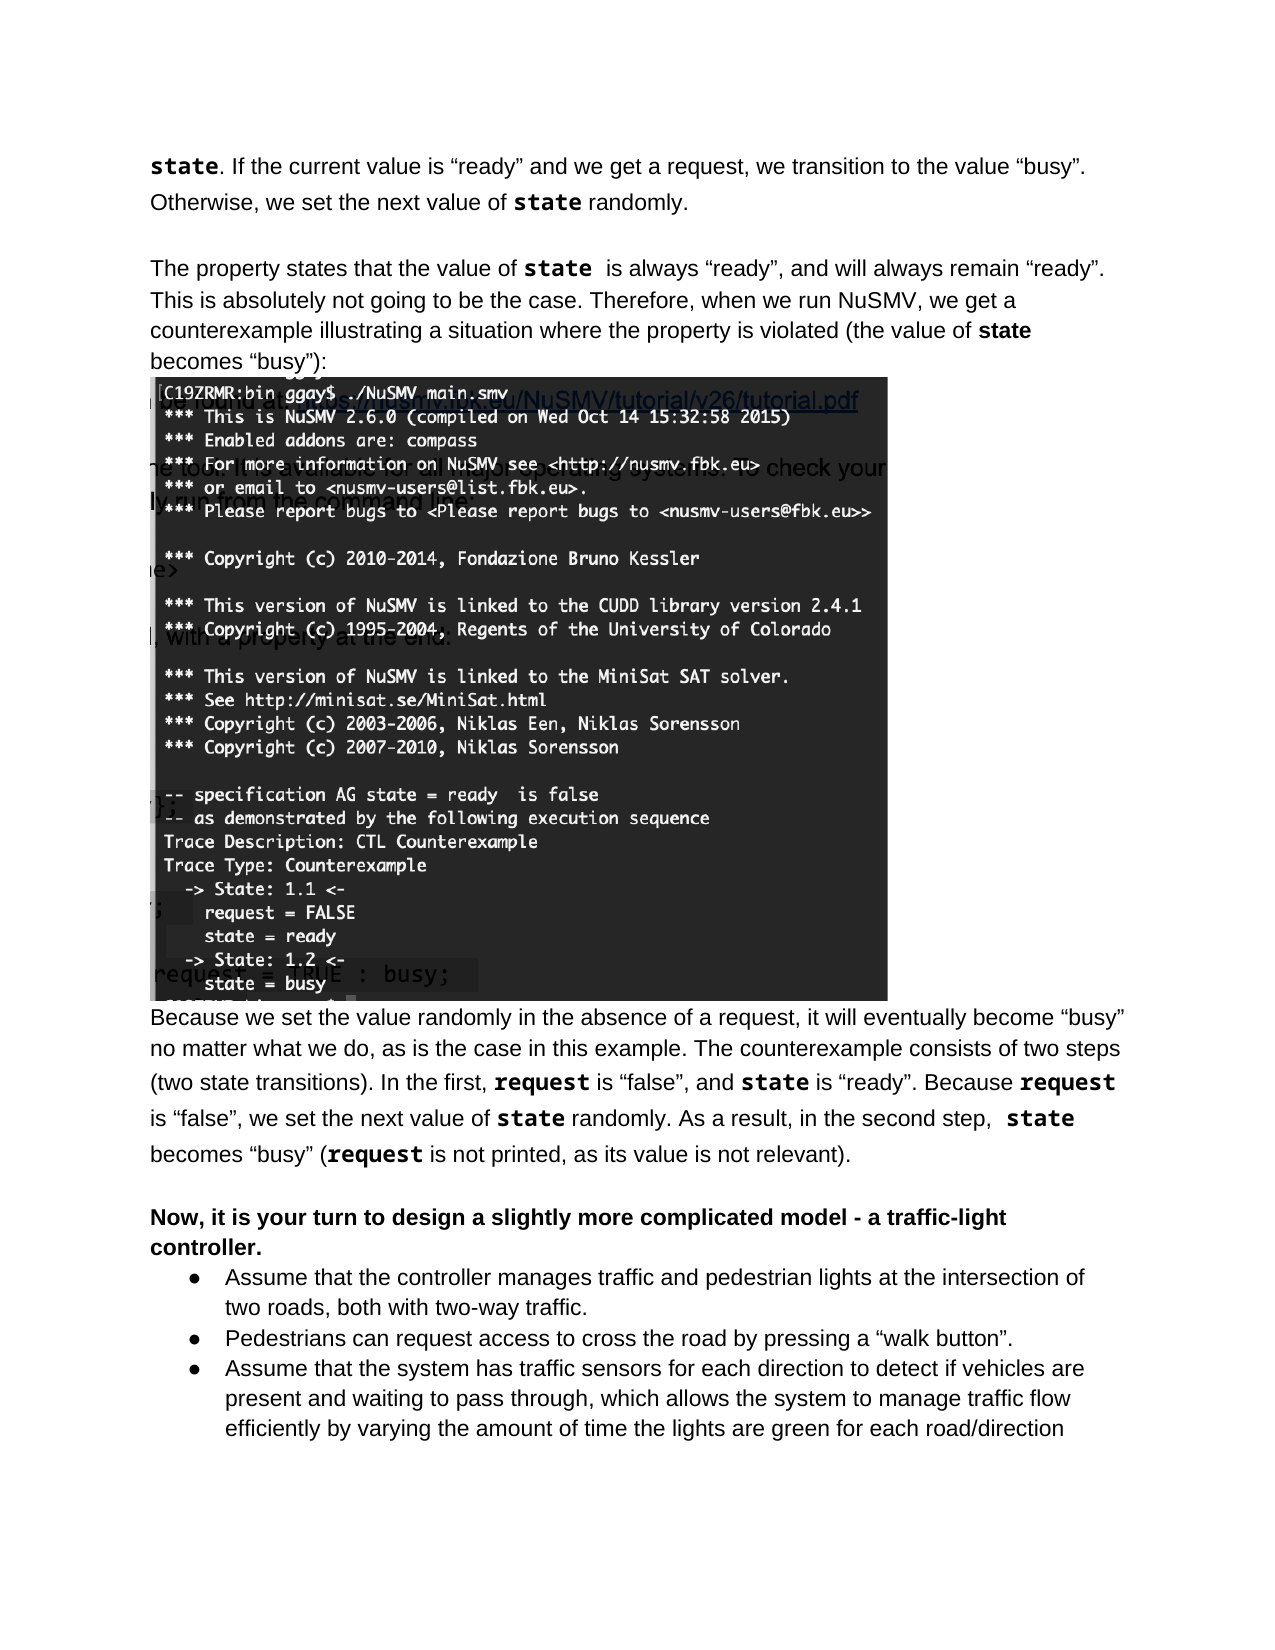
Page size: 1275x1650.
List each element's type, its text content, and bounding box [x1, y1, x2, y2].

text The property states that the value of state is always “ready”, and will always remain “ready”. This is absolutely not going to be the case. Therefore, when we run NuSMV, we get a counterexample illustrating a situation where the property is violated (the value of state becomes “busy”): [150, 252, 1125, 374]
text Now, it is your turn to design a slightly more complicated model - a traffic-light controller. [150, 1204, 1125, 1260]
text Because we set the value randomly in the absence of a request, it will eventually become “busy” no matter what we do, as is the case in this example. The counterexample consists of two steps (two state transitions). In the first, request is “false”, and state is “ready”. Because request is “false”, we set the next value of state randomly. As a result, in the second step, state becomes “busy” (request is not printed, as its value is not relevant). [150, 1004, 1125, 1169]
picture [150, 377, 888, 1001]
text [150, 150, 1125, 217]
list Assume that the controller manages traffic and pedestrian lights at the intersection of two roads, both with two-way traffic. [187, 1264, 1125, 1321]
list Pedestrians can request access to cross the road by pressing a “walk button”. [187, 1324, 1125, 1351]
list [187, 1355, 1125, 1441]
